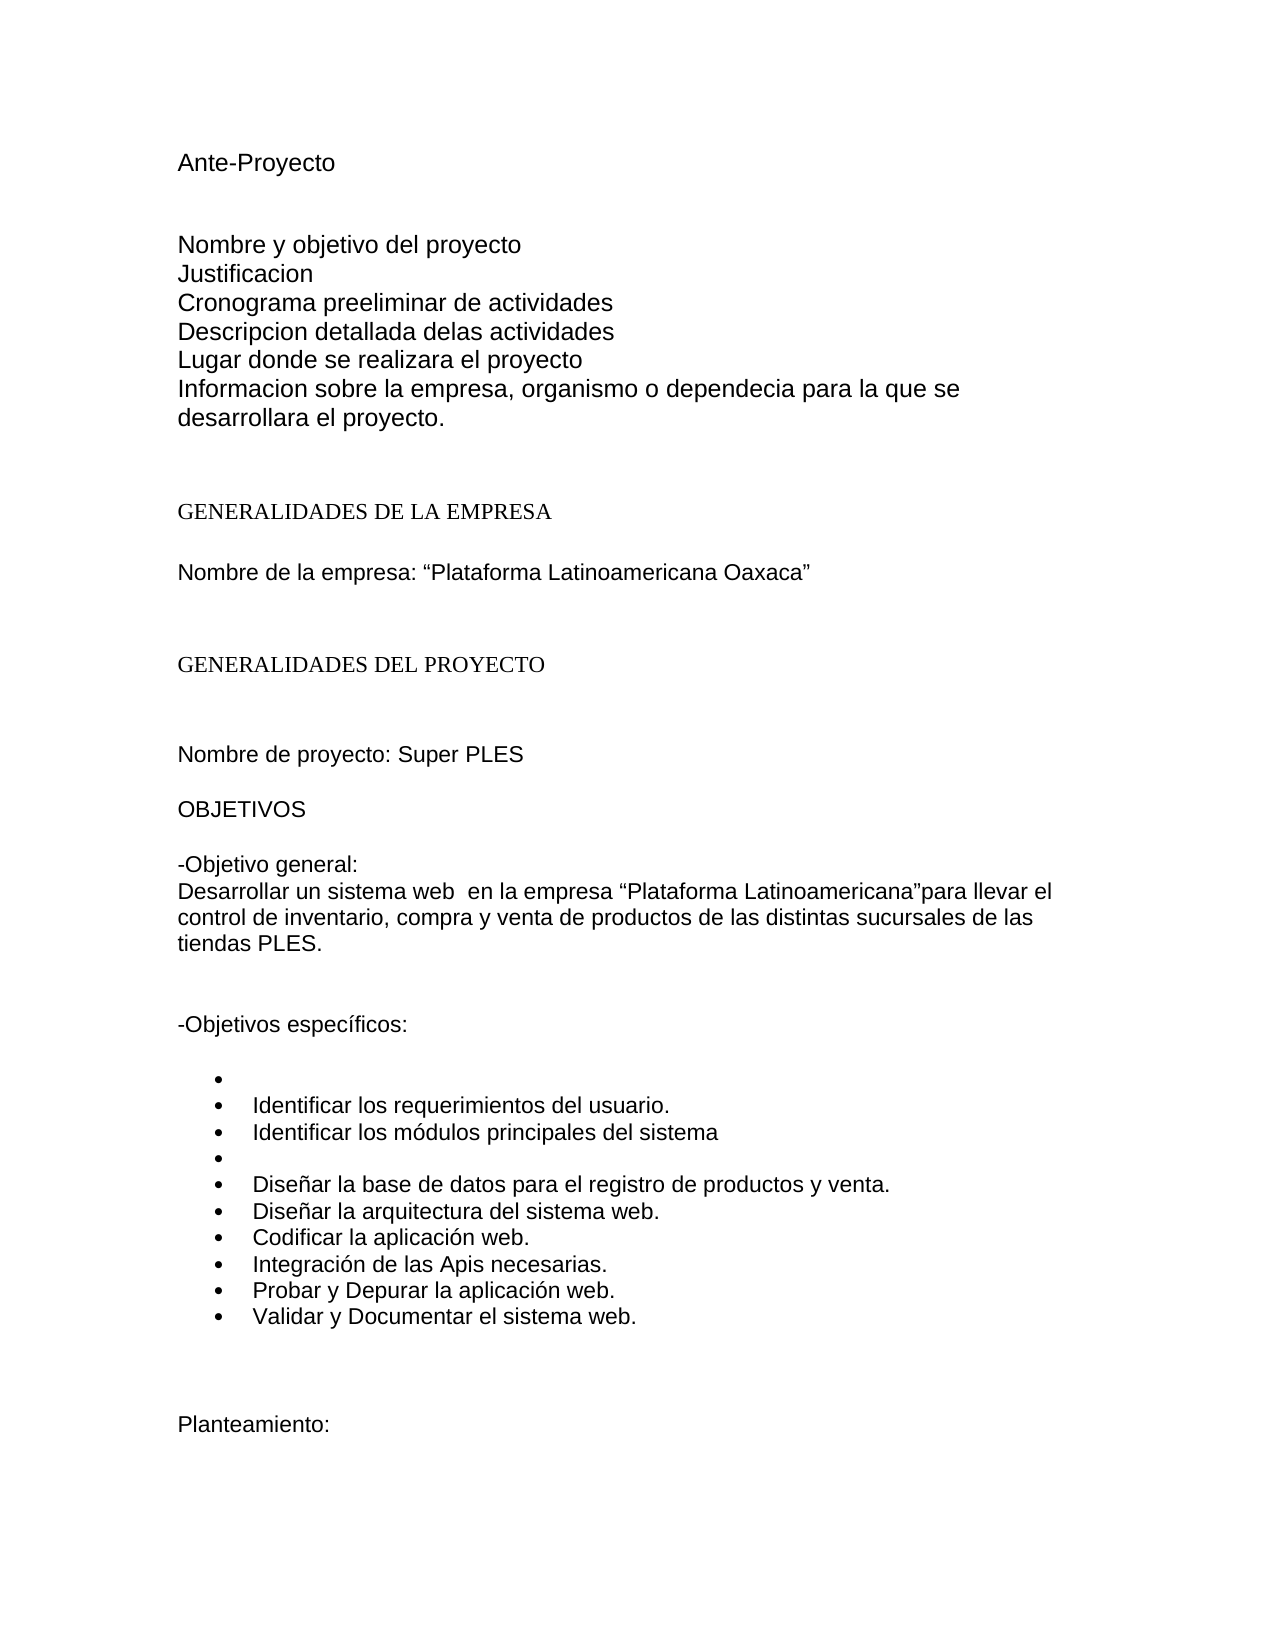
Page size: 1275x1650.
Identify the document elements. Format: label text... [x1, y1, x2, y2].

list Identificar los módulos principales del sistema [215, 1119, 1098, 1145]
text Informacion sobre la empresa, organismo o dependecia para la que se desarrollara el proyecto. [177, 374, 1098, 431]
text GENERALIDADES DEL PROYECTO [177, 651, 1098, 678]
text Nombre de proyecto: Super PLES [177, 741, 1098, 767]
list Integración de las Apis necesarias. [215, 1251, 1098, 1277]
text Planteamiento: [177, 1411, 1098, 1438]
text -Objetivos específicos: [177, 1011, 1098, 1037]
text GENERALIDADES DE LA EMPRESA [177, 498, 1098, 524]
text -Objetivo general: [177, 851, 1098, 878]
text OBJETIVOS [177, 796, 1098, 823]
text Cronograma preeliminar de actividades [177, 288, 1098, 316]
text Descripcion detallada delas actividades [177, 316, 1098, 345]
text Desarrollar un sistema web en la empresa “Plataforma Latinoamericana”para llevar el control de inventario, compra y venta de productos de las distintas sucursales de las tiendas PLES. [177, 878, 1098, 957]
list Identificar los requerimientos del usuario. [215, 1092, 1098, 1119]
text Justificacion [177, 259, 1098, 288]
list Diseñar la arquitectura del sistema web. [215, 1198, 1098, 1224]
list Validar y Documentar el sistema web. [215, 1303, 1098, 1329]
text Ante-Proyecto [177, 148, 1098, 176]
text Nombre y objetivo del proyecto [177, 230, 1098, 259]
list Probar y Depurar la aplicación web. [215, 1277, 1098, 1303]
list Diseñar la base de datos para el registro de productos y venta. [215, 1171, 1098, 1198]
list Codificar la aplicación web. [215, 1224, 1098, 1251]
text Nombre de la empresa: “Plataforma Latinoamericana Oaxaca” [177, 559, 1098, 585]
text Lugar donde se realizara el proyecto [177, 345, 1098, 374]
